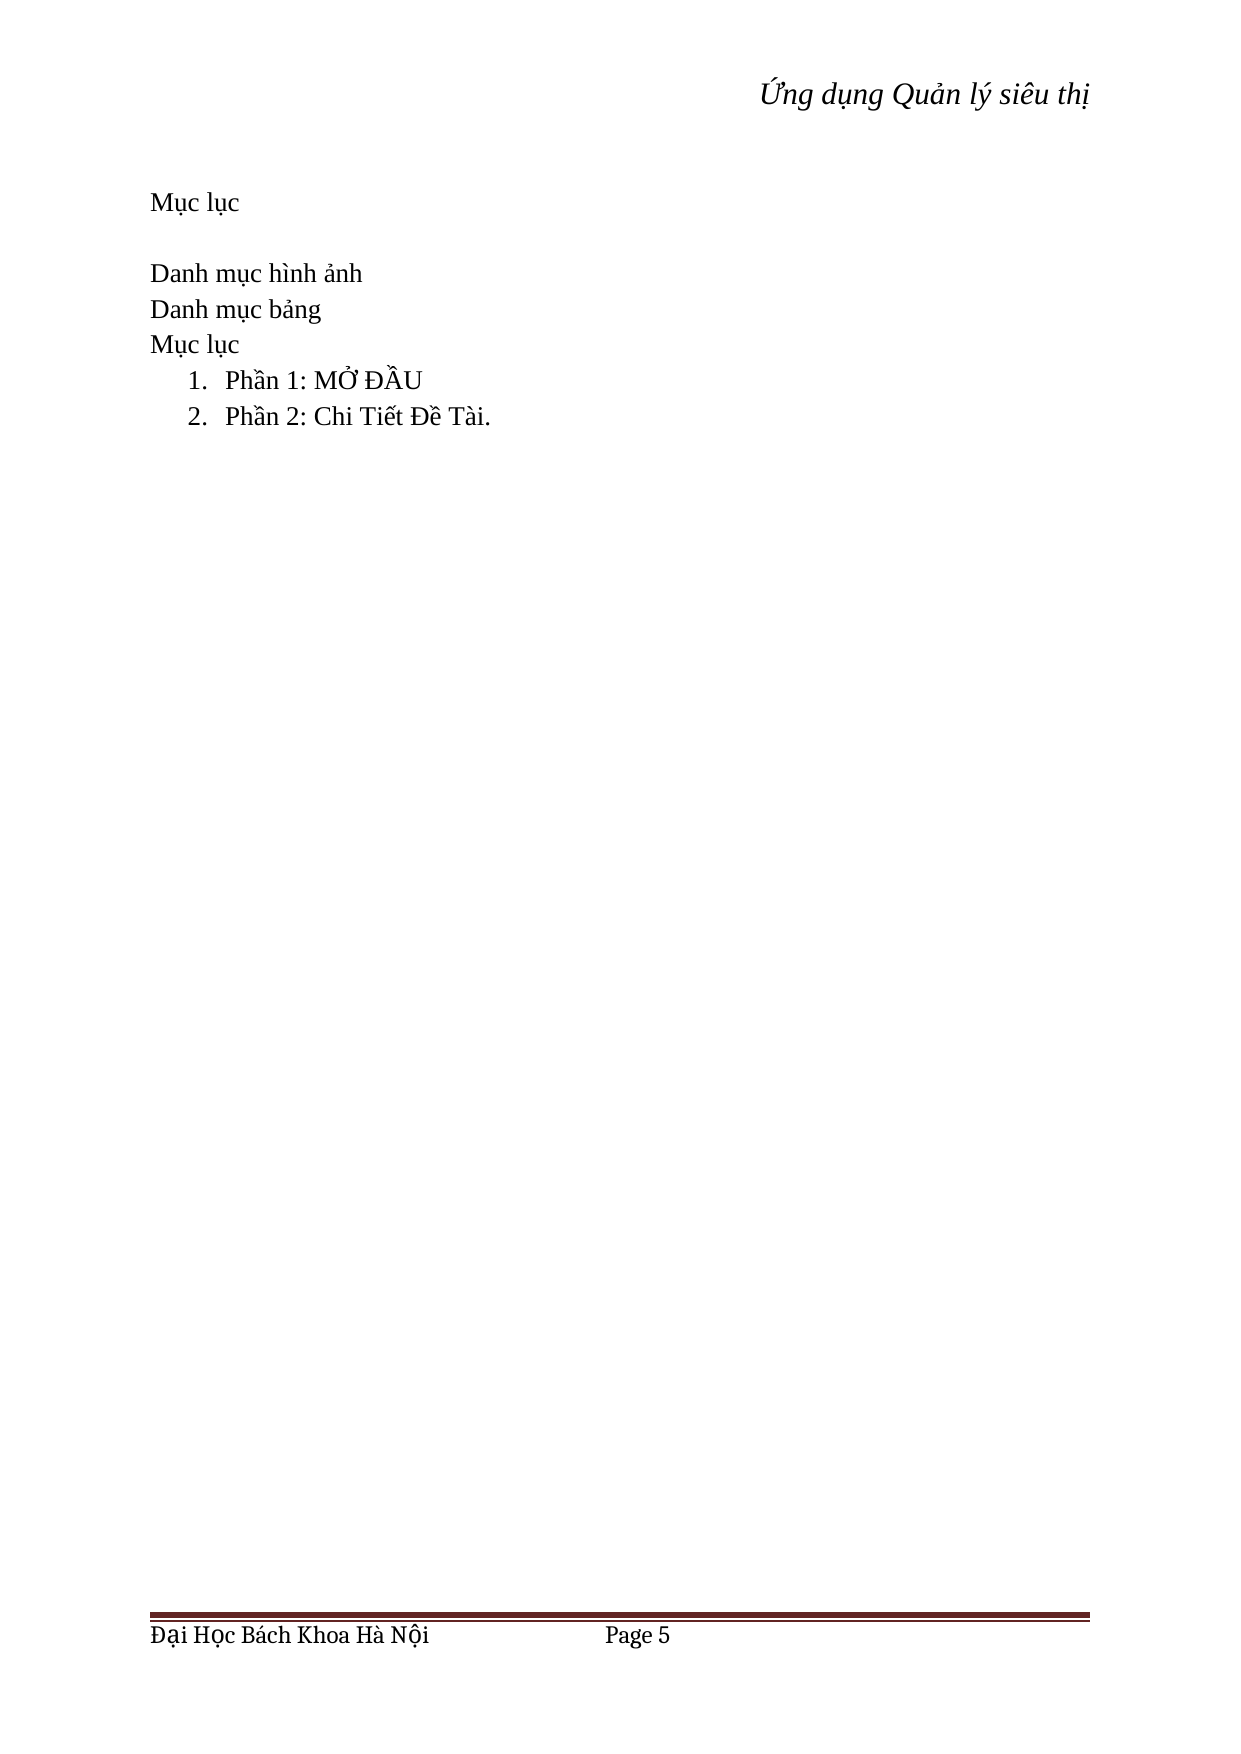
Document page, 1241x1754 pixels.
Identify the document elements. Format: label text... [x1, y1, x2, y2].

text Mục lục [150, 329, 1090, 360]
text Danh mục hình ảnh [150, 257, 1090, 288]
text Mục lục [150, 186, 1090, 217]
list Phần 2: Chi Tiết Đề Tài. [187, 400, 1090, 431]
text Danh mục bảng [150, 293, 1090, 324]
list Phần 1: MỞ ĐẦU [187, 364, 1090, 396]
